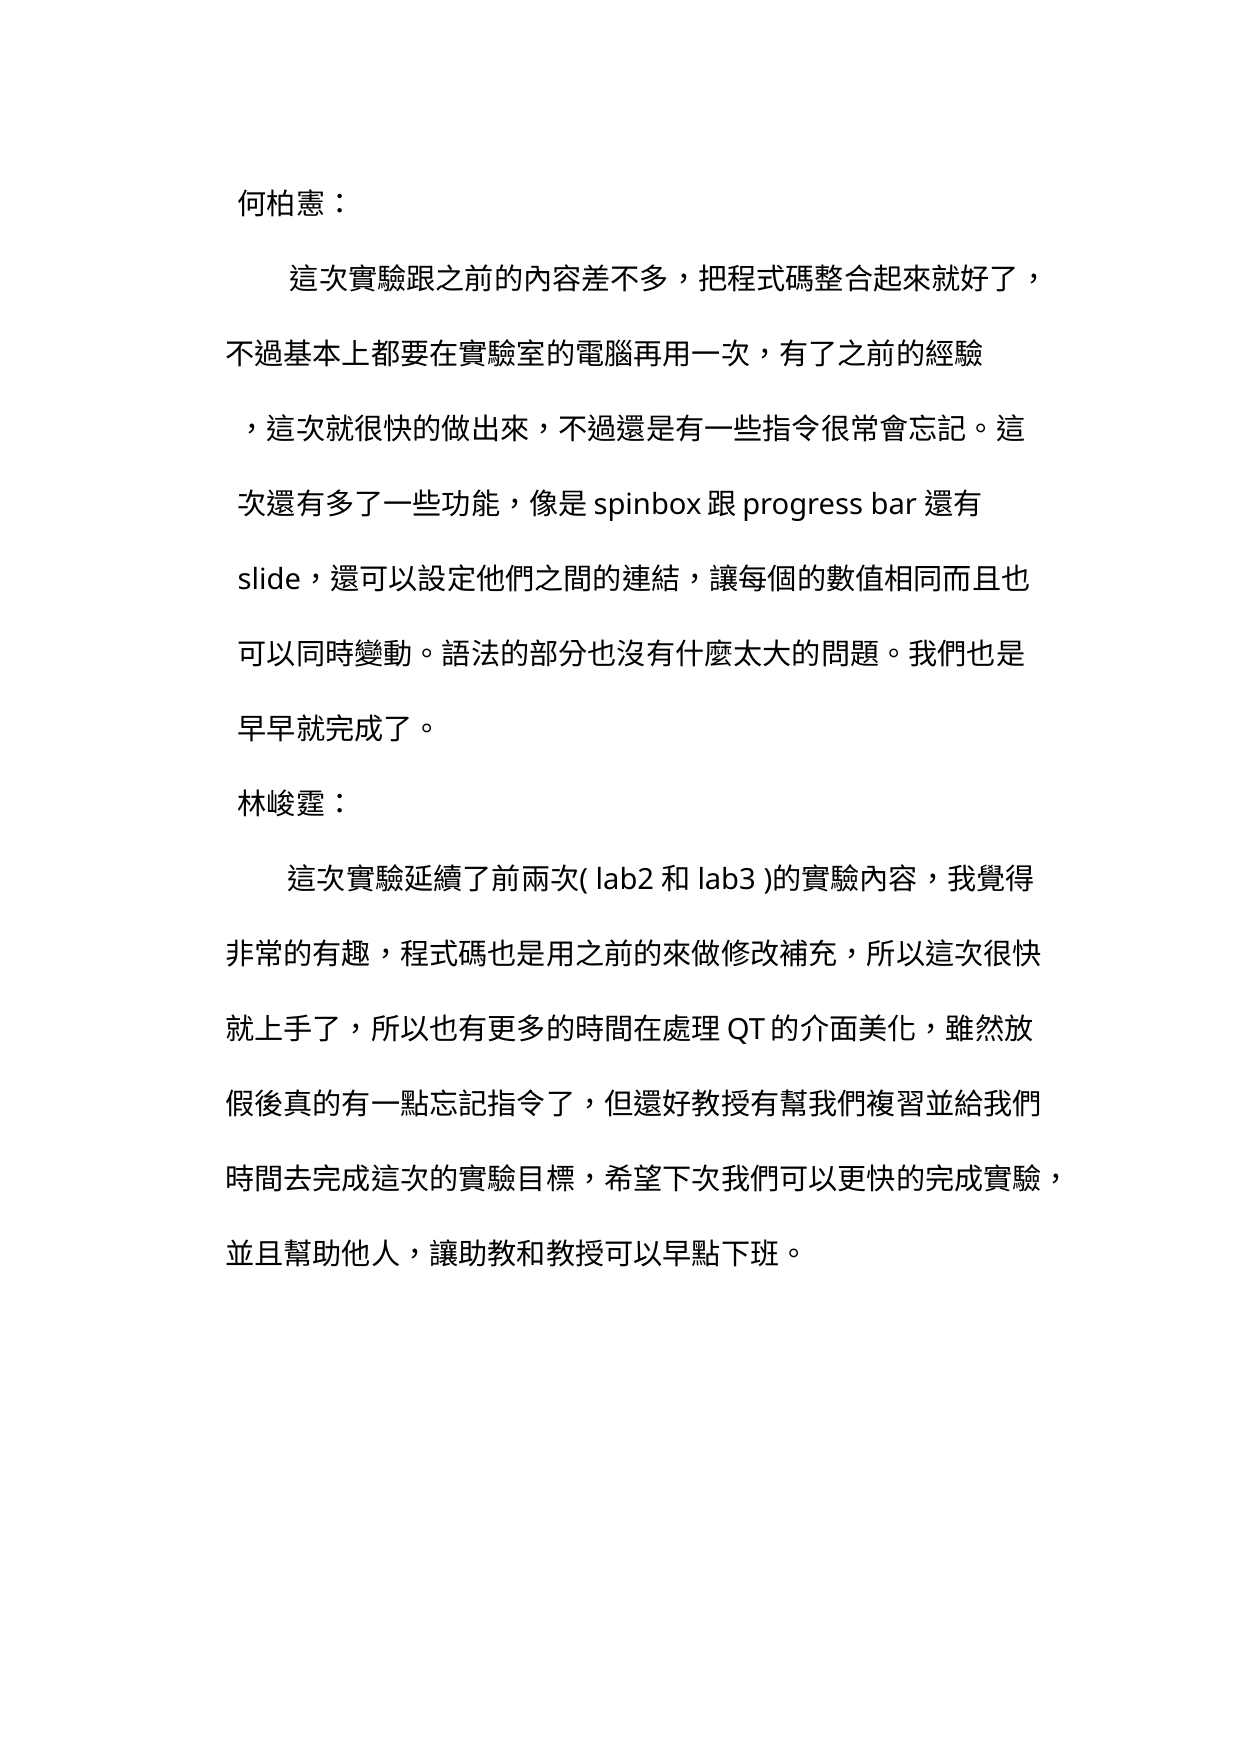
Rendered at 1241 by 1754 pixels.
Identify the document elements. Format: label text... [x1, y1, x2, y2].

list 這次實驗跟之前的內容差不多，把程式碼整合起來就好了，不過基本上都要在實驗室的電腦再用一次，有了之前的經驗 [225, 239, 1053, 389]
list 這次實驗延續了前兩次( lab2 和 lab3 )的實驗內容，我覺得非常的有趣，程式碼也是用之前的來做修改補充，所以這次很快就上手了，所以也有更多的時間在處理QT的介面美化，雖然放假後真的有一點忘記指令了，但還好教授有幫我們複習並給我們時間去完成這次的實驗目標，希望下次我們可以更快的完成實驗，並且幫助他人，讓助教和教授可以早點下班。 [225, 839, 1053, 1289]
list ，這次就很快的做出來，不過還是有一些指令很常會忘記。這次還有多了一些功能，像是spinbox跟progress bar 還有slide，還可以設定他們之間的連結，讓每個的數值相同而且也可以同時變動。語法的部分也沒有什麼太大的問題。我們也是早早就完成了。 [237, 389, 1053, 764]
list 何柏憲： [225, 164, 1053, 239]
list 林峻霆： [225, 764, 1053, 839]
